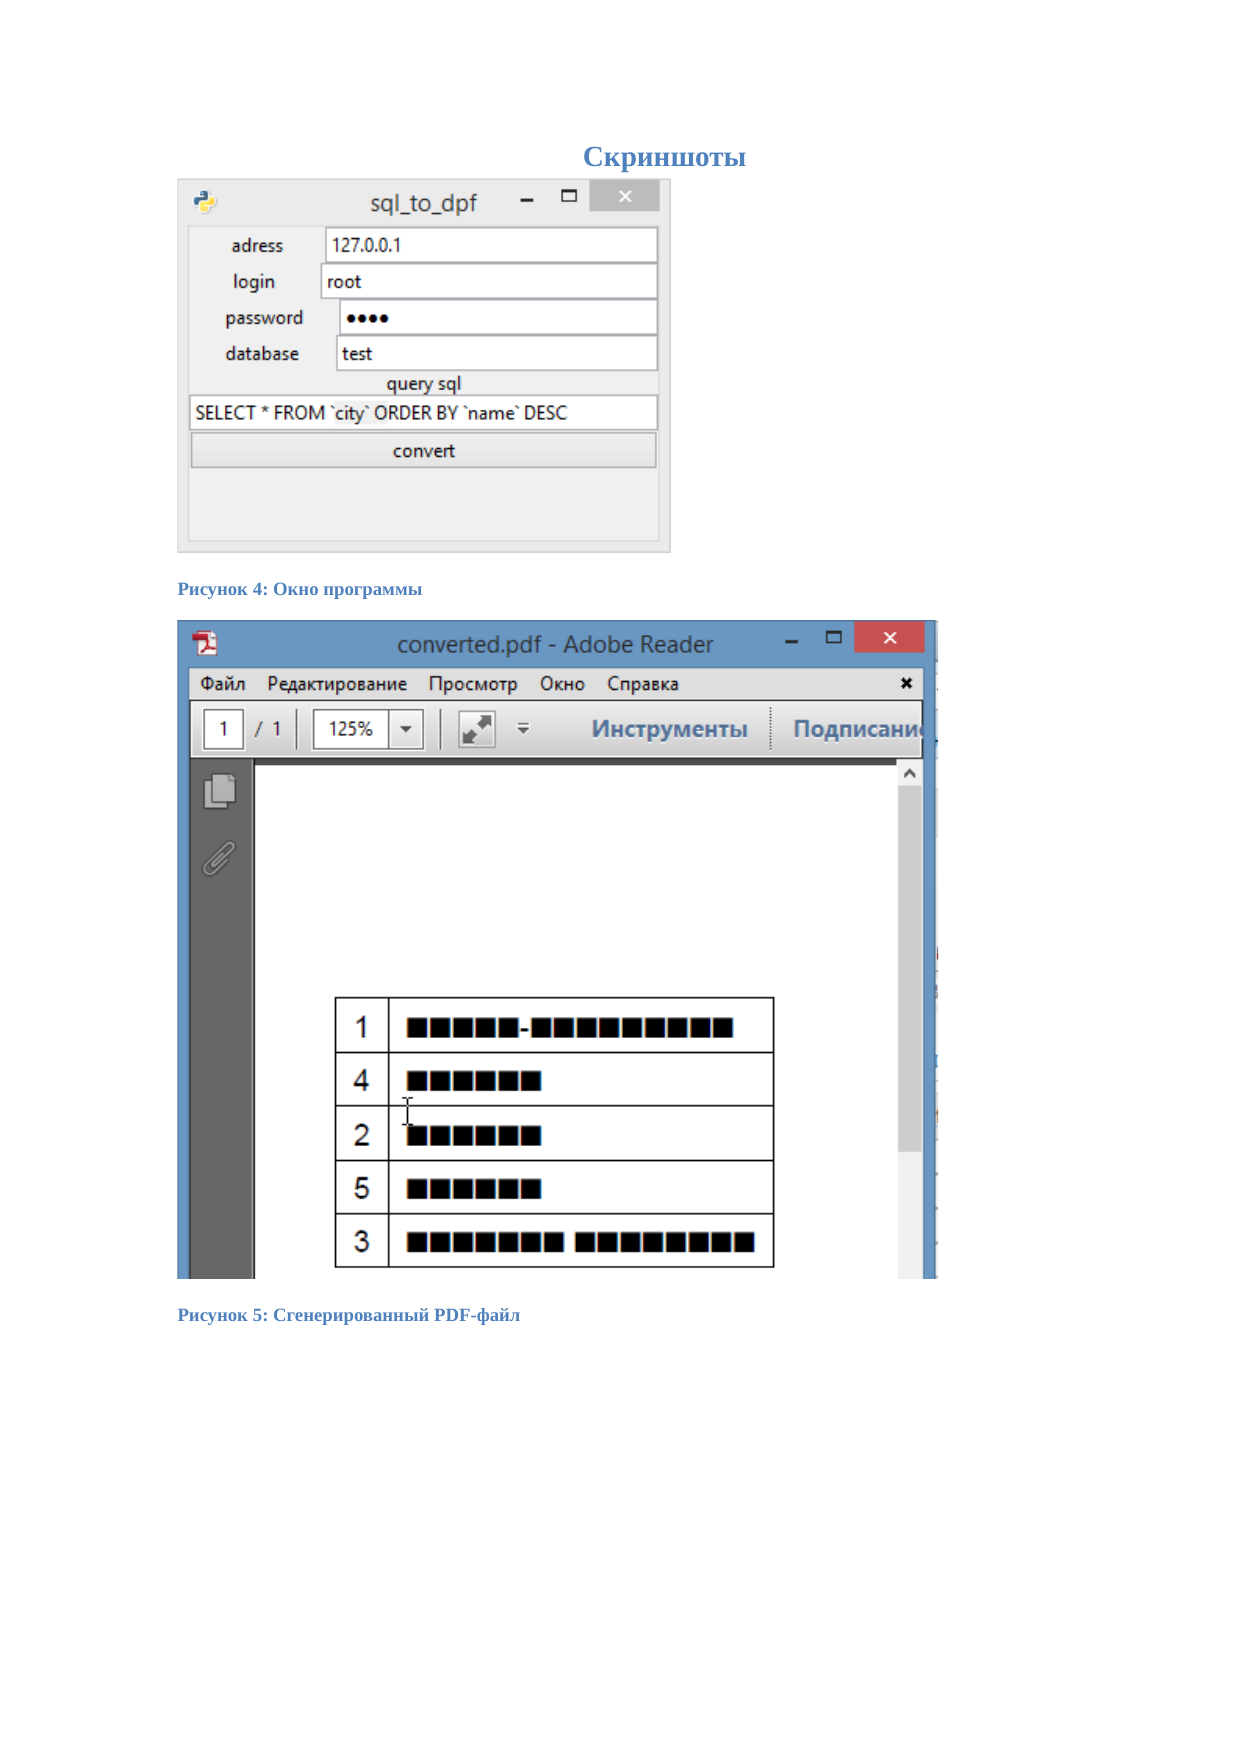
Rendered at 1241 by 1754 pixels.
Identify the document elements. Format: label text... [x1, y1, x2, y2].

text Рисунок 4: Окно программы [177, 578, 1152, 600]
picture [177, 620, 939, 1279]
text Рисунок 5: Сгенерированный PDF-файл [177, 1304, 1152, 1326]
subtitle Скриншоты [177, 139, 1152, 172]
picture [177, 177, 671, 553]
